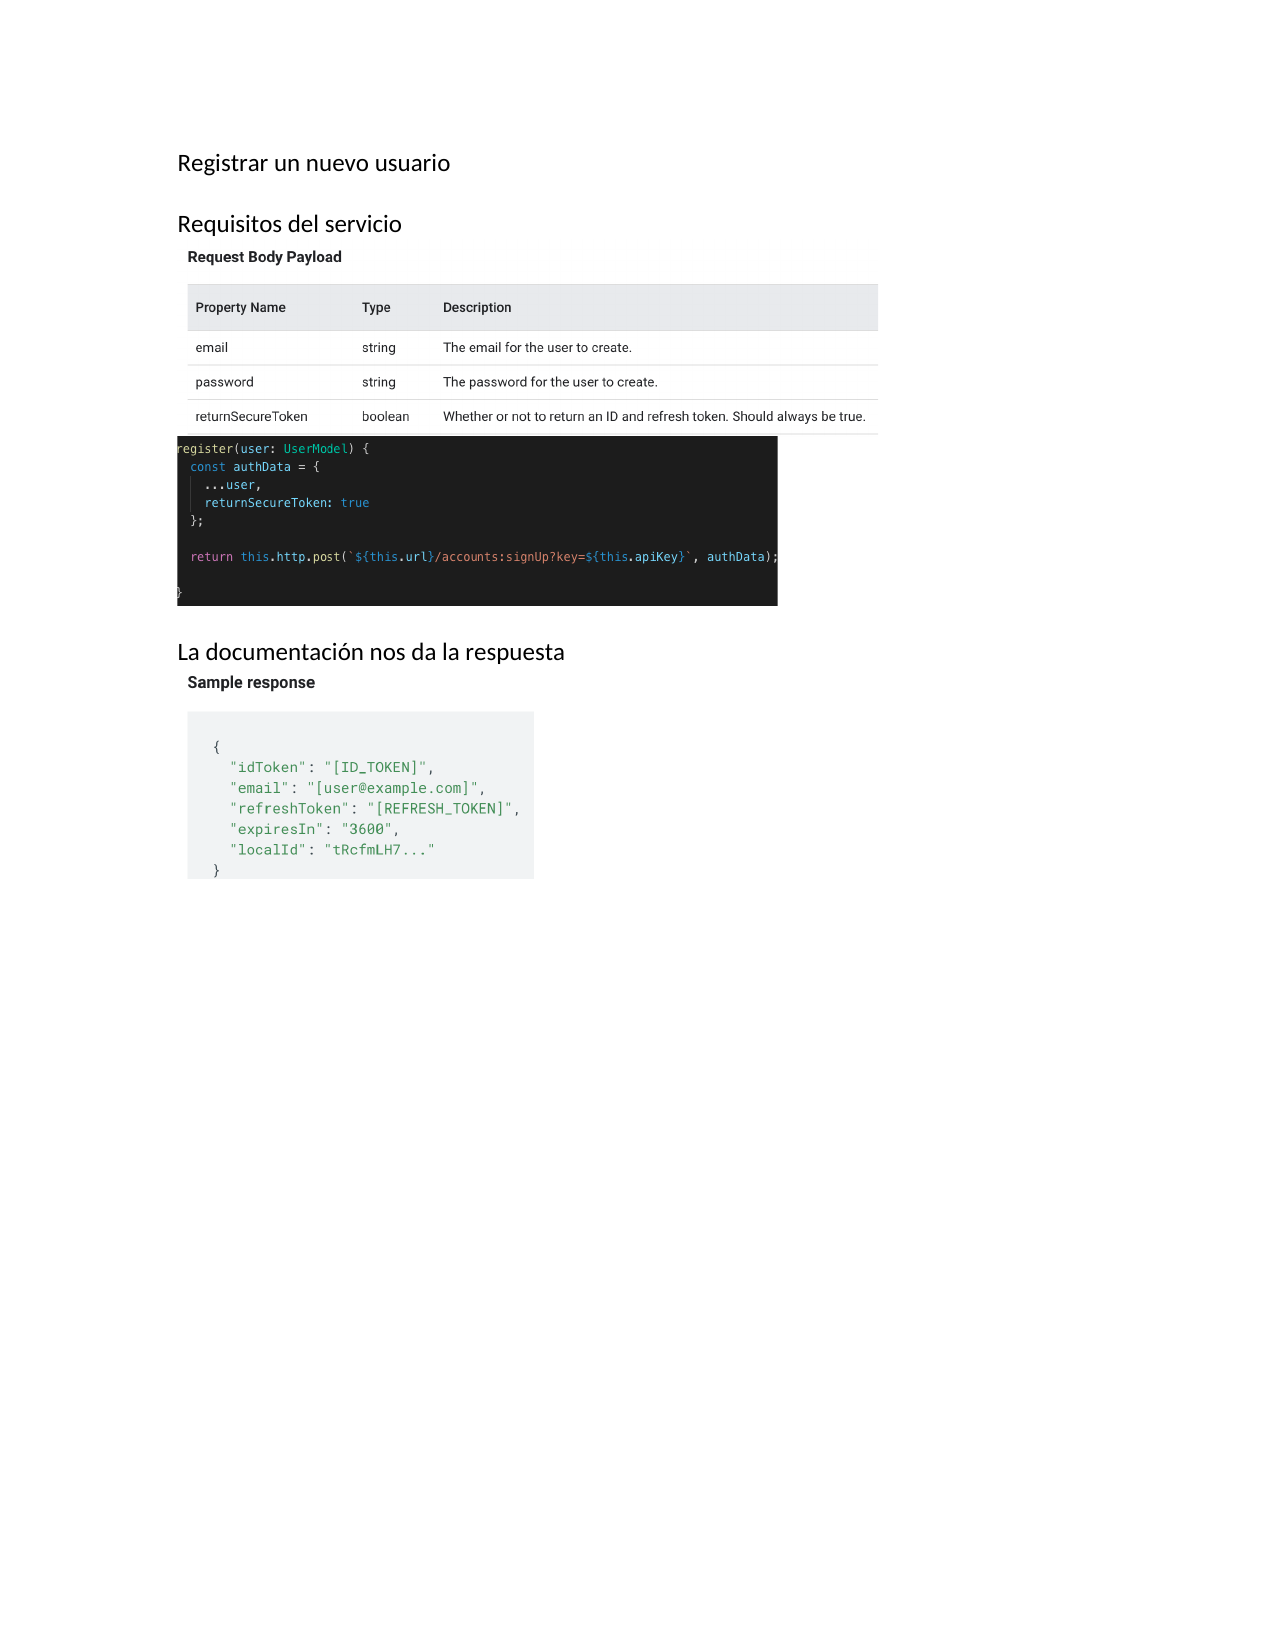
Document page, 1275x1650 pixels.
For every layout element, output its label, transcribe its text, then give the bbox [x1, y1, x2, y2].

text Requisitos del servicio [177, 209, 1098, 239]
text Registrar un nuevo usuario [177, 148, 1098, 178]
text La documentación nos da la respuesta [177, 636, 1098, 667]
picture [177, 239, 879, 606]
picture [177, 666, 534, 879]
